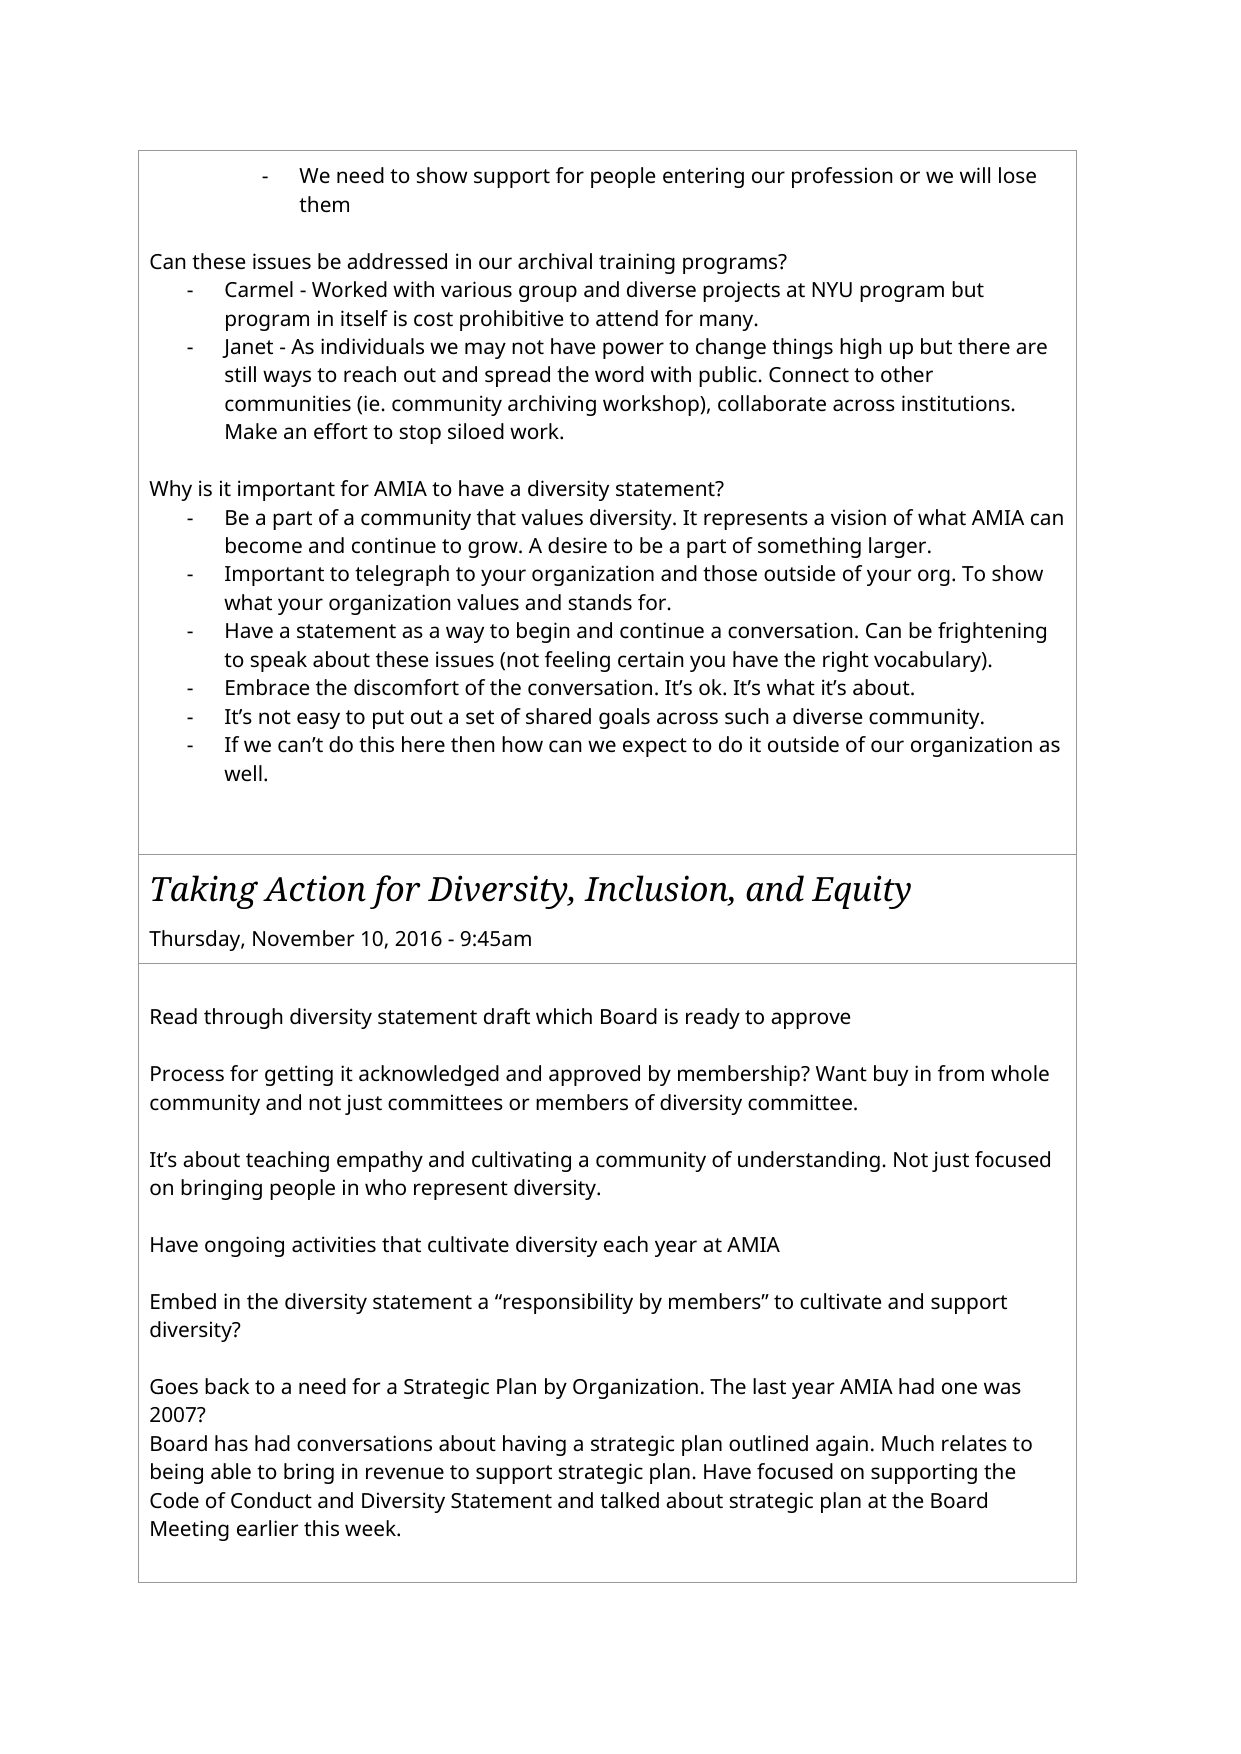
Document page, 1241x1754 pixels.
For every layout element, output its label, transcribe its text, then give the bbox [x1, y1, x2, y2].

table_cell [139, 964, 1076, 1582]
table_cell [139, 151, 1076, 854]
table_cell Taking Action for Diversity, Inclusion, and Equity Thursday, November 10, 2016 - 9:45am [139, 855, 1076, 963]
